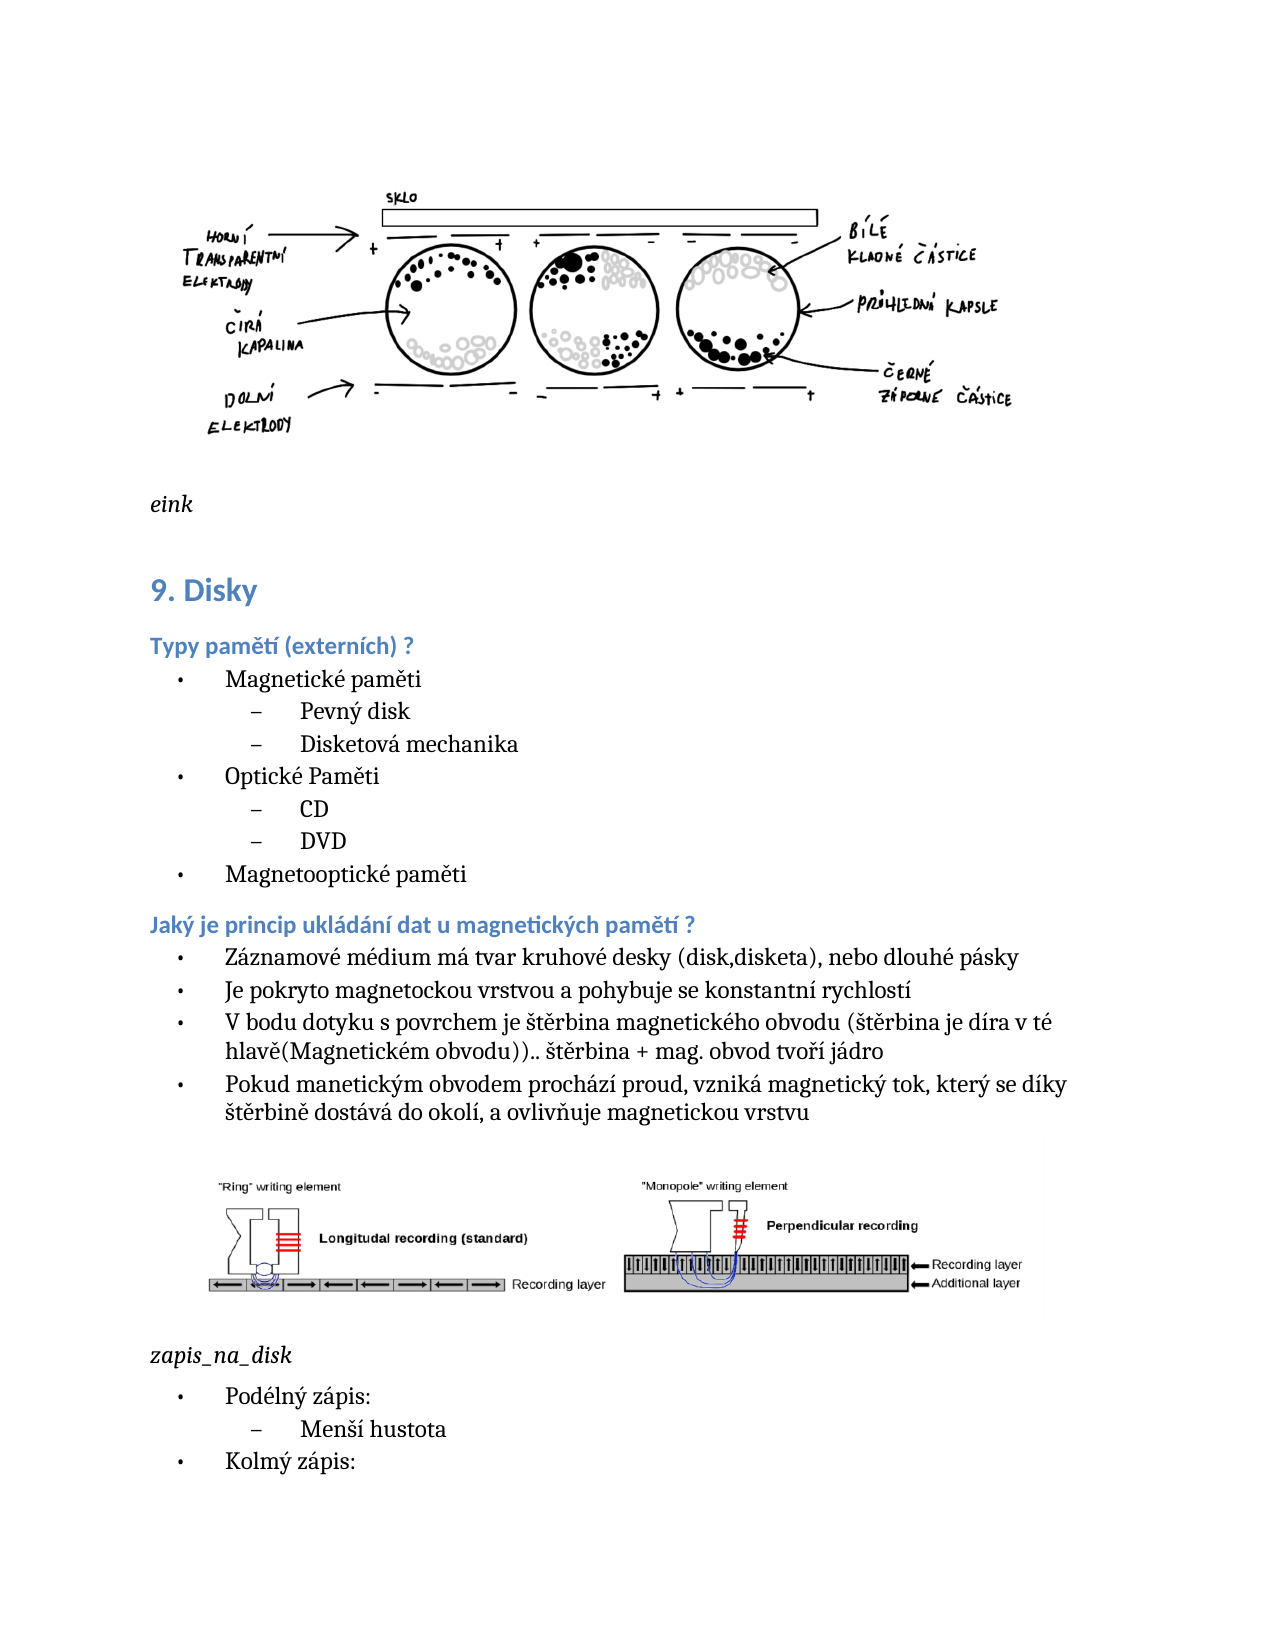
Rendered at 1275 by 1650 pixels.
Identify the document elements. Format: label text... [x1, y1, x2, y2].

list Menší hustota [250, 1414, 1125, 1443]
list CD [250, 794, 1125, 823]
text eink [150, 490, 1125, 519]
list Pevný disk [250, 697, 1125, 726]
picture [168, 150, 1044, 469]
subtitle Jaký je princip ukládání dat u magnetických pamětí ? [150, 909, 1125, 939]
list Magnetooptické paměti [175, 859, 1125, 888]
list Magnetické paměti [175, 664, 1125, 693]
subtitle Typy pamětí (externích) ? [150, 630, 1125, 661]
text zapis_na_disk [150, 1341, 1125, 1369]
list DVD [250, 827, 1125, 856]
list V bodu dotyku s povrchem je štěrbina magnetického obvodu (štěrbina je díra v té hlavě(Magnetickém obvodu)).. štěrbina + mag. obvod tvoří jádro [175, 1008, 1125, 1066]
list Podélný zápis: [175, 1382, 1125, 1411]
subtitle 9. Disky [150, 569, 1125, 609]
list Optické Paměti [175, 762, 1125, 791]
list Kolmý zápis: [175, 1447, 1125, 1476]
list Záznamové médium má tvar kruhové desky (disk,disketa), nebo dlouhé pásky [175, 943, 1125, 972]
list Disketová mechanika [250, 729, 1125, 758]
picture [168, 1130, 1044, 1320]
list Pokud manetickým obvodem prochází proud, vzniká magnetický tok, který se díky štěrbině dostává do okolí, a ovlivňuje magnetickou vrstvu [175, 1069, 1125, 1127]
list Je pokryto magnetockou vrstvou a pohybuje se konstantní rychlostí [175, 976, 1125, 1004]
